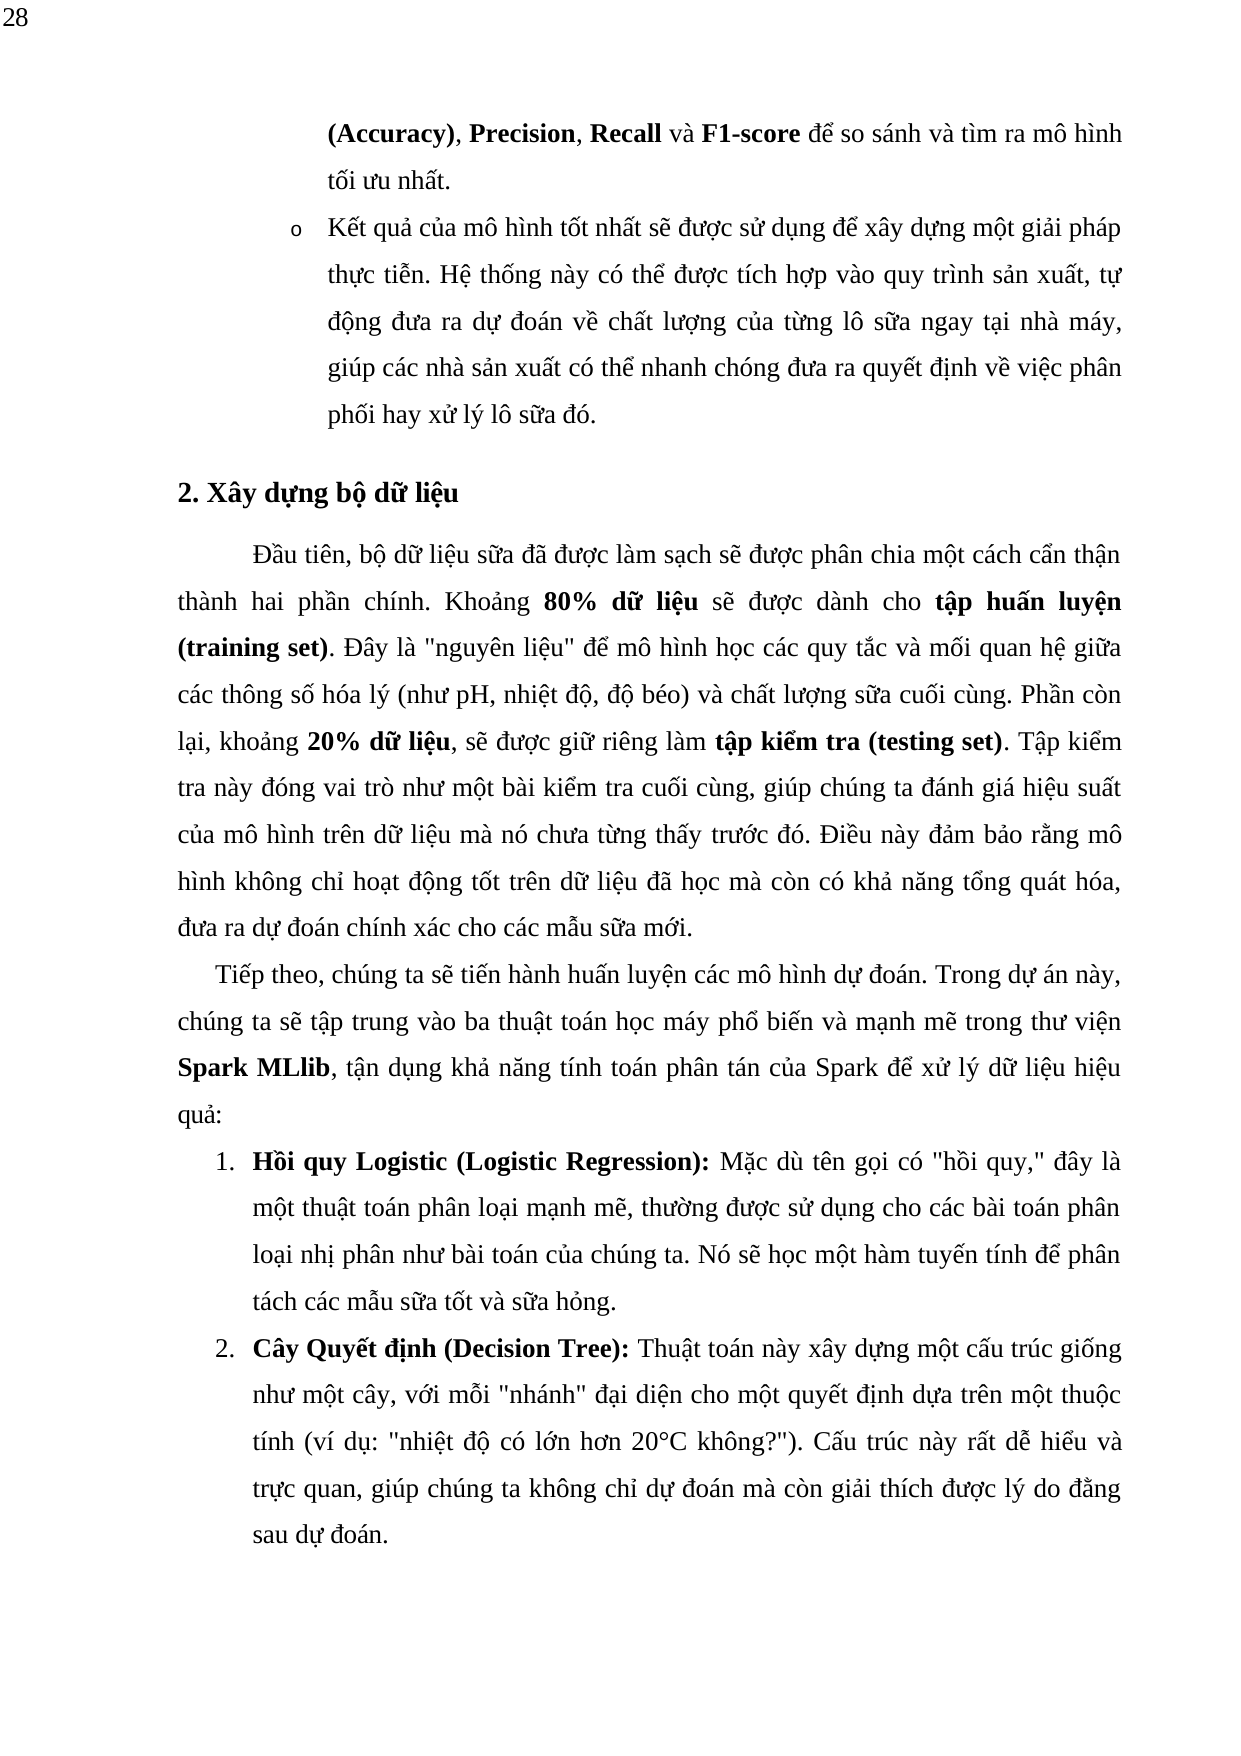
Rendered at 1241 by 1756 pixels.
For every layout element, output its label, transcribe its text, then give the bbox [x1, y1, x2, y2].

subtitle Xây dựng bộ dữ liệu [177, 476, 1181, 509]
text (Accuracy), Precision, Recall và F1-score để so sánh và tìm ra mô hình tối ưu nhất. [327, 117, 1122, 195]
list Kết quả của mô hình tốt nhất sẽ được sử dụng để xây dựng một giải pháp thực tiễn. Hệ thống này có thể được tích hợp vào quy trình sản xuất, tự động đưa ra dự đoán về chất lượng của từng lô sữa ngay tại nhà máy, giúp các nhà sản xuất có thể nhanh chóng đưa ra quyết định về việc phân phối hay xử lý lô sữa đó. [290, 211, 1122, 429]
text Đầu tiên, bộ dữ liệu sữa đã được làm sạch sẽ được phân chia một cách cẩn thận thành hai phần chính. Khoảng 80% dữ liệu sẽ được dành cho tập huấn luyện (training set). Đây là "nguyên liệu" để mô hình học các quy tắc và mối quan hệ giữa các thông số hóa lý (như pH, nhiệt độ, độ béo) và chất lượng sữa cuối cùng. Phần còn lại, khoảng 20% dữ liệu, sẽ được giữ riêng làm tập kiểm tra (testing set). Tập kiểm tra này đóng vai trò như một bài kiểm tra cuối cùng, giúp chúng ta đánh giá hiệu suất của mô hình trên dữ liệu mà nó chưa từng thấy trước đó. Điều này đảm bảo rằng mô hình không chỉ hoạt động tốt trên dữ liệu đã học mà còn có khả năng tổng quát hóa, đưa ra dự đoán chính xác cho các mẫu sữa mới. [177, 538, 1122, 943]
text Tiếp theo, chúng ta sẽ tiến hành huấn luyện các mô hình dự đoán. Trong dự án này, chúng ta sẽ tập trung vào ba thuật toán học máy phổ biến và mạnh mẽ trong thư viện Spark MLlib, tận dụng khả năng tính toán phân tán của Spark để xử lý dữ liệu hiệu quả: [177, 958, 1122, 1129]
list Cây Quyết định (Decision Tree): Thuật toán này xây dựng một cấu trúc giống như một cây, với mỗi "nhánh" đại diện cho một quyết định dựa trên một thuộc tính (ví dụ: "nhiệt độ có lớn hơn 20°C không?"). Cấu trúc này rất dễ hiểu và trực quan, giúp chúng ta không chỉ dự đoán mà còn giải thích được lý do đằng sau dự đoán. [215, 1332, 1122, 1549]
list Hồi quy Logistic (Logistic Regression): Mặc dù tên gọi có "hồi quy," đây là một thuật toán phân loại mạnh mẽ, thường được sử dụng cho các bài toán phân loại nhị phân như bài toán của chúng ta. Nó sẽ học một hàm tuyến tính để phân tách các mẫu sữa tốt và sữa hỏng. [215, 1145, 1122, 1316]
